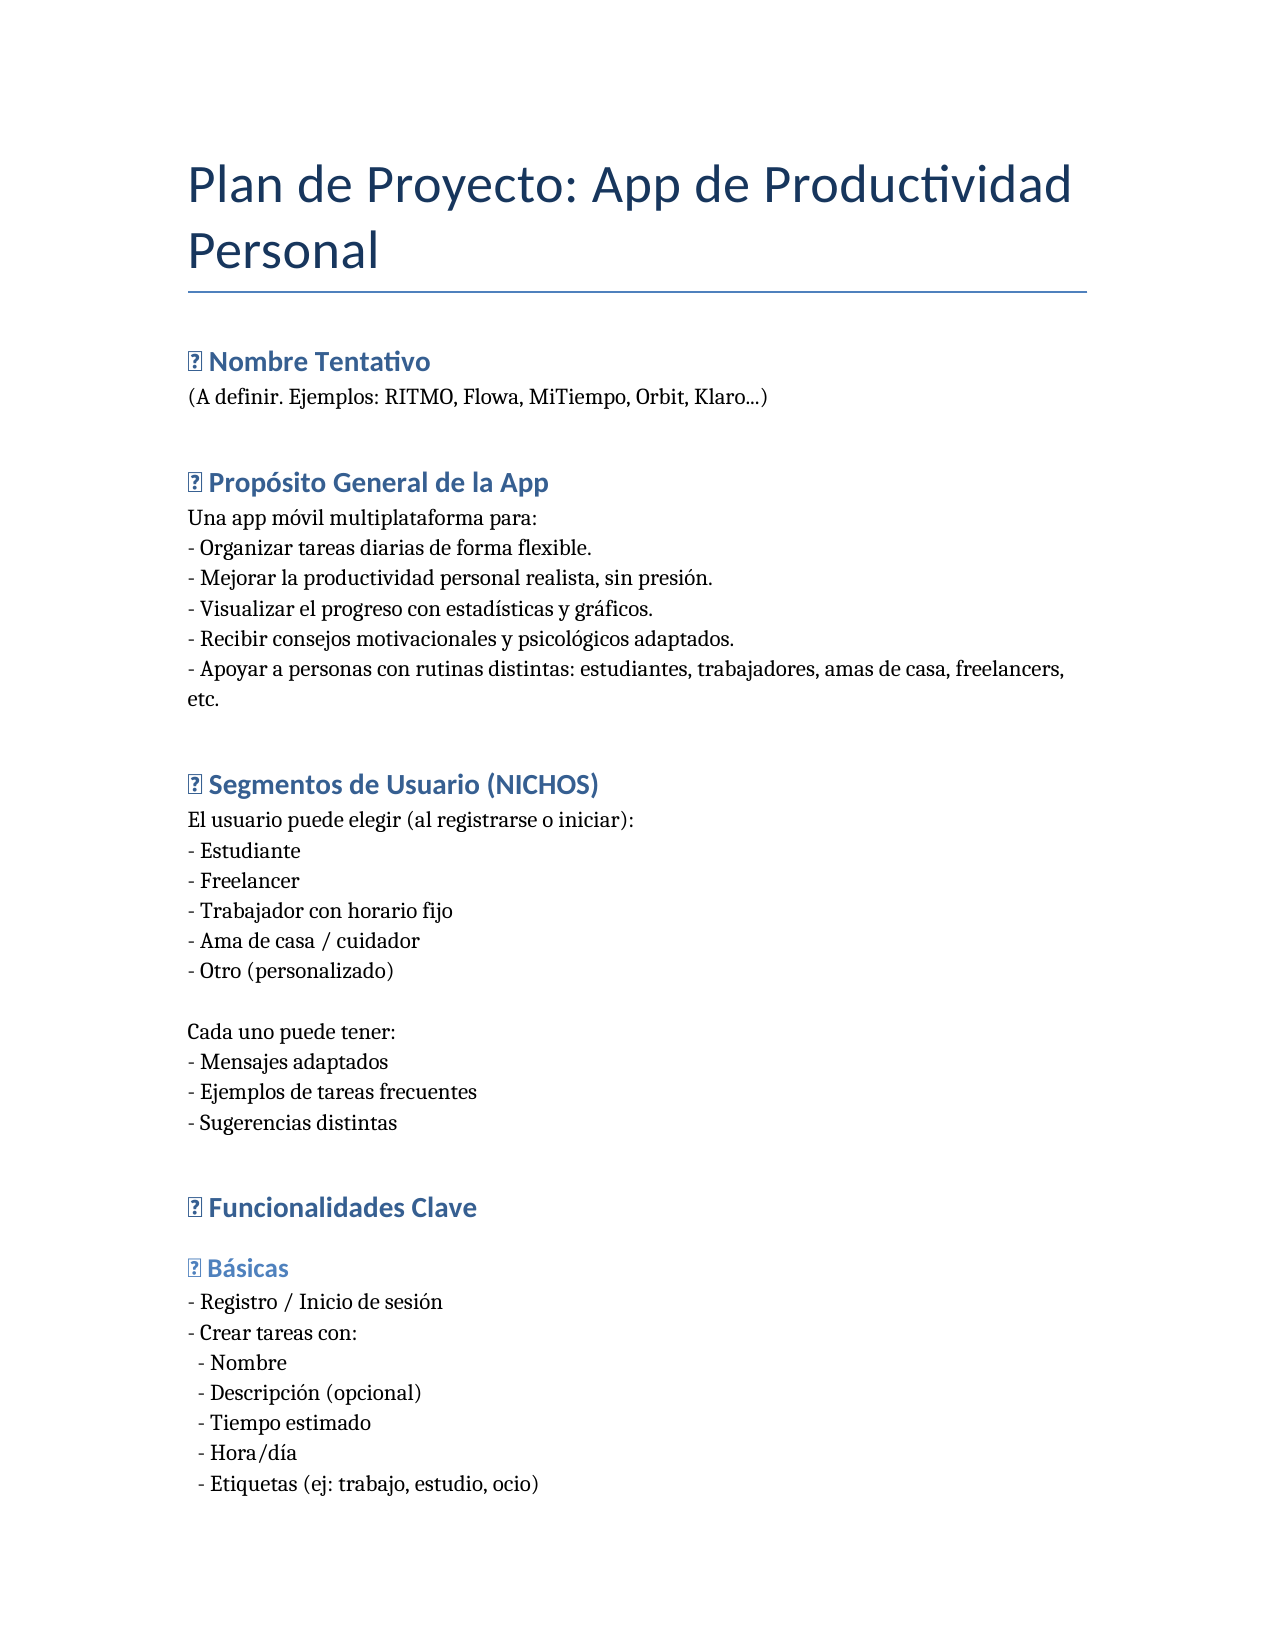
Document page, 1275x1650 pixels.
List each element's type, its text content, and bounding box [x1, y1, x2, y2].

title Plan de Proyecto: App de Productividad Personal [187, 150, 1087, 293]
text Una app móvil multiplataforma para: - Organizar tareas diarias de forma flexible. - Mejorar la productividad personal realista, sin presión. - Visualizar el progreso con estadísticas y gráficos. - Recibir consejos motivacionales y psicológicos adaptados. - Apoyar a personas con rutinas distintas: estudiantes, trabajadores, amas de casa, freelancers, etc. [187, 505, 1087, 712]
subtitle 👥 Segmentos de Usuario (NICHOS) [187, 766, 1087, 802]
subtitle 🔧 Funcionalidades Clave [187, 1189, 1087, 1225]
text (A definir. Ejemplos: RITMO, Flowa, MiTiempo, Orbit, Klaro...) [187, 384, 1087, 410]
subtitle 📌 Nombre Tentativo [187, 343, 1087, 378]
subtitle 🎯 Propósito General de la App [187, 464, 1087, 499]
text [187, 1289, 1087, 1497]
subtitle ✅ Básicas [187, 1251, 1087, 1284]
text El usuario puede elegir (al registrarse o iniciar): - Estudiante - Freelancer - Trabajador con horario fijo - Ama de casa / cuidador - Otro (personalizado) Cada uno puede tener: - Mensajes adaptados - Ejemplos de tareas frecuentes - Sugerencias distintas [187, 807, 1087, 1136]
